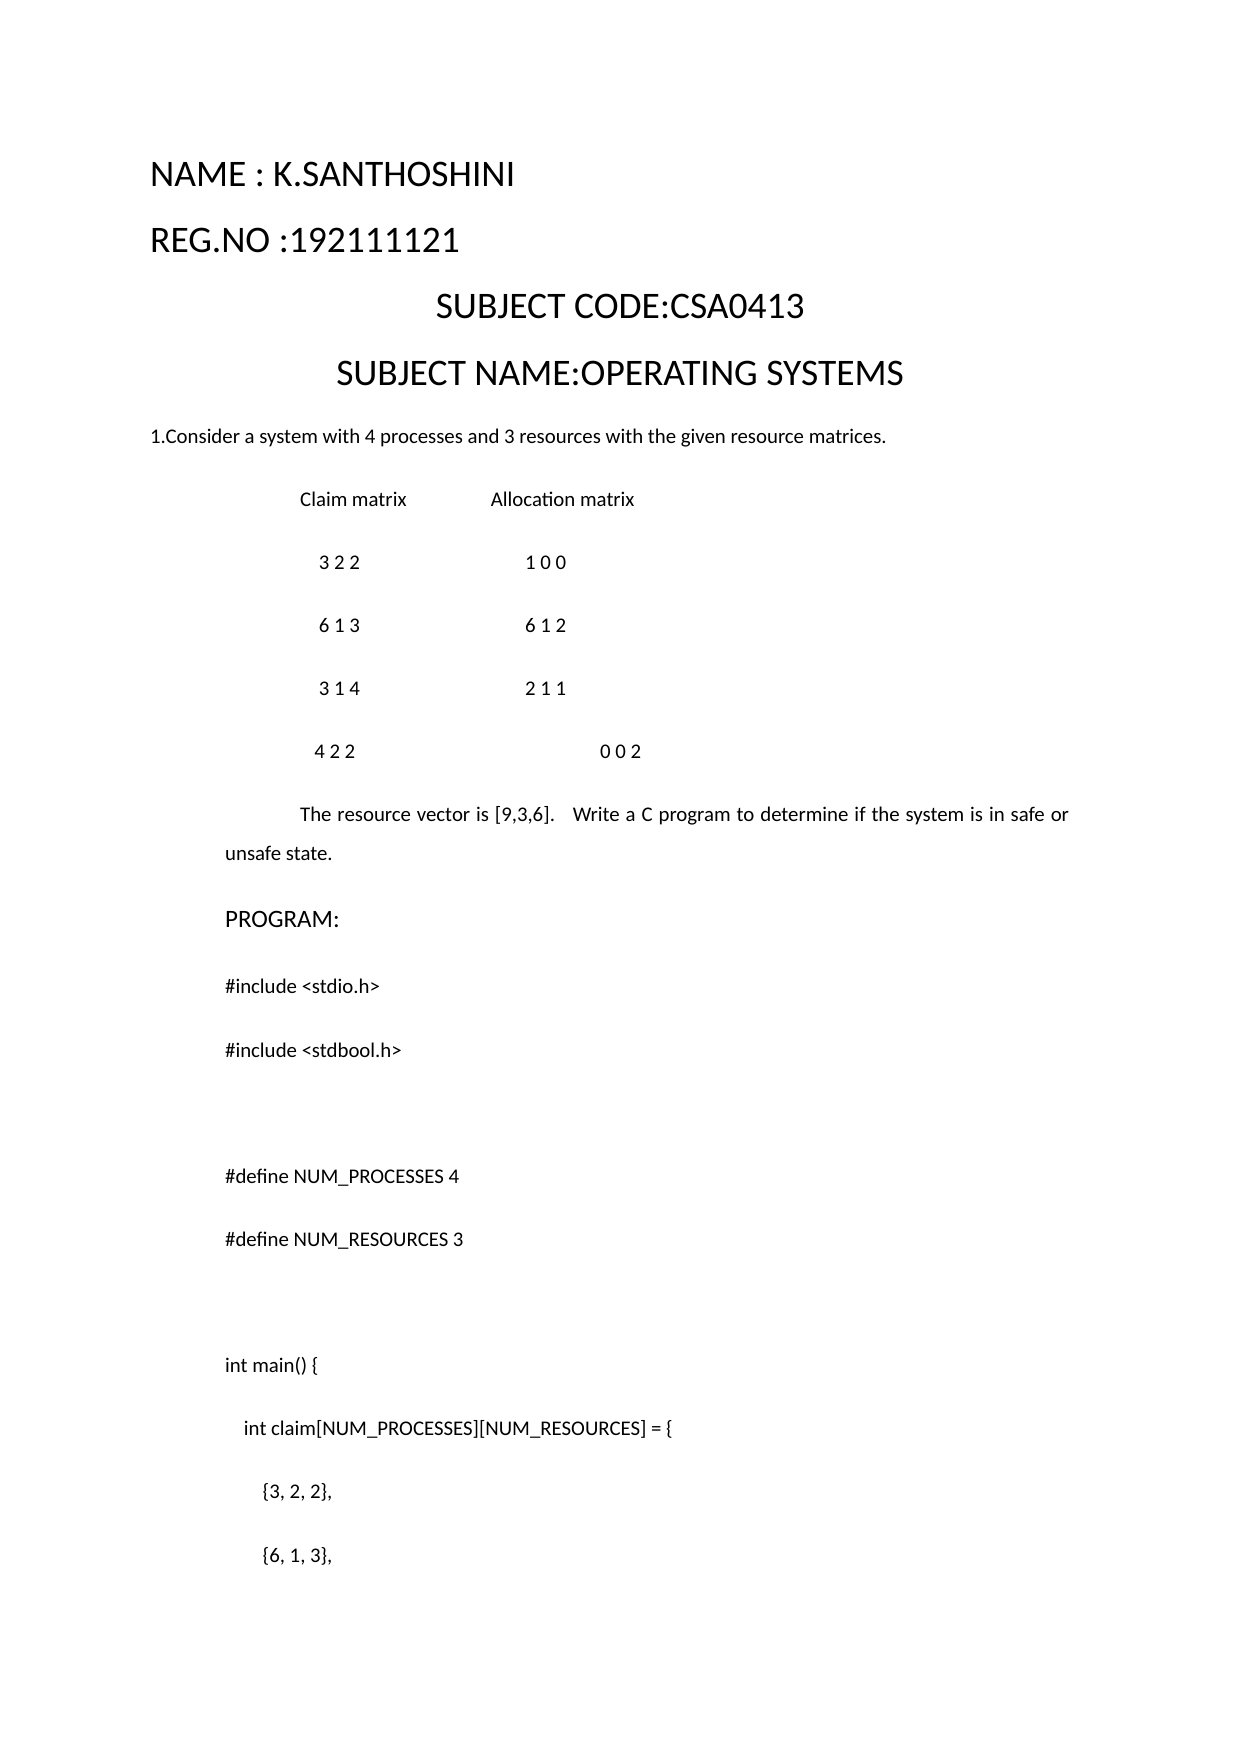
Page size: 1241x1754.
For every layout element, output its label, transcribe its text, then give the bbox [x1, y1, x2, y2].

text 3 2 2 1 0 0 [225, 549, 1071, 574]
text #include <stdio.h> [225, 974, 1071, 999]
text PROGRAM: [225, 903, 1071, 933]
text int claim[NUM_PROCESSES][NUM_RESOURCES] = { [225, 1416, 1071, 1441]
text #include <stdbool.h> [225, 1037, 1071, 1062]
text #define NUM_RESOURCES 3 [225, 1226, 1071, 1252]
text int main() { [225, 1352, 1071, 1378]
text 6 1 3 6 1 2 [225, 612, 1071, 638]
text #define NUM_PROCESSES 4 [225, 1163, 1071, 1188]
text 4 2 2 0 0 2 [225, 738, 1071, 764]
text Claim matrix Allocation matrix [225, 486, 1071, 511]
text 3 1 4 2 1 1 [225, 675, 1071, 701]
text SUBJECT NAME:OPERATING SYSTEMS [150, 348, 1090, 394]
text {3, 2, 2}, [225, 1479, 1071, 1504]
text SUBJECT CODE:CSA0413 [150, 282, 1090, 328]
text NAME : K.SANTHOSHINI [150, 150, 1090, 196]
text {6, 1, 3}, [225, 1542, 1071, 1567]
text The resource vector is [9,3,6]. Write a C program to determine if the system is in safe or unsafe state. [225, 802, 1071, 865]
text 1.Consider a system with 4 processes and 3 resources with the given resource matrices. [150, 423, 1071, 448]
text REG.NO :192111121 [150, 216, 1090, 262]
